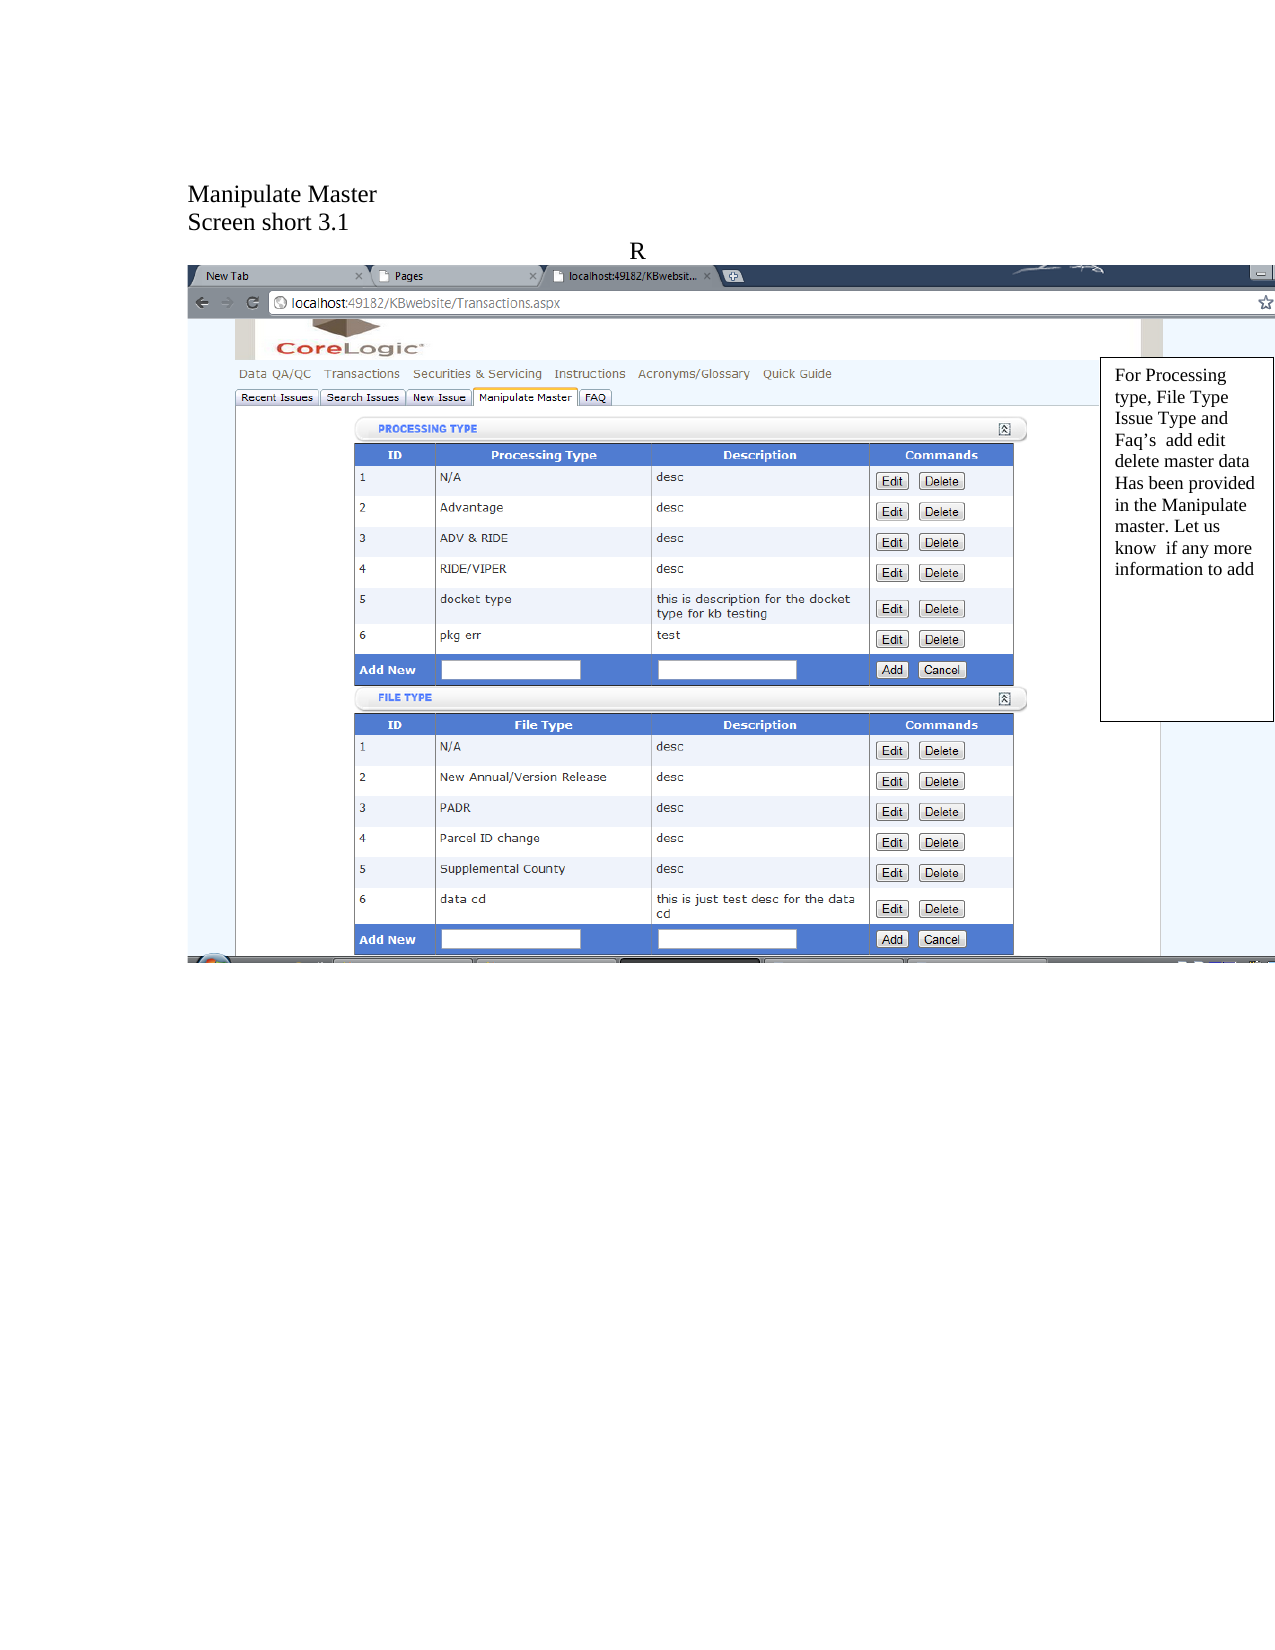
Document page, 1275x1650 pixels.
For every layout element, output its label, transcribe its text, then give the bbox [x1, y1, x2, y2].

text R [187, 236, 1087, 265]
picture [187, 265, 1275, 963]
text Screen short 3.1 [187, 207, 1087, 236]
text Manipulate Master [187, 179, 1087, 207]
